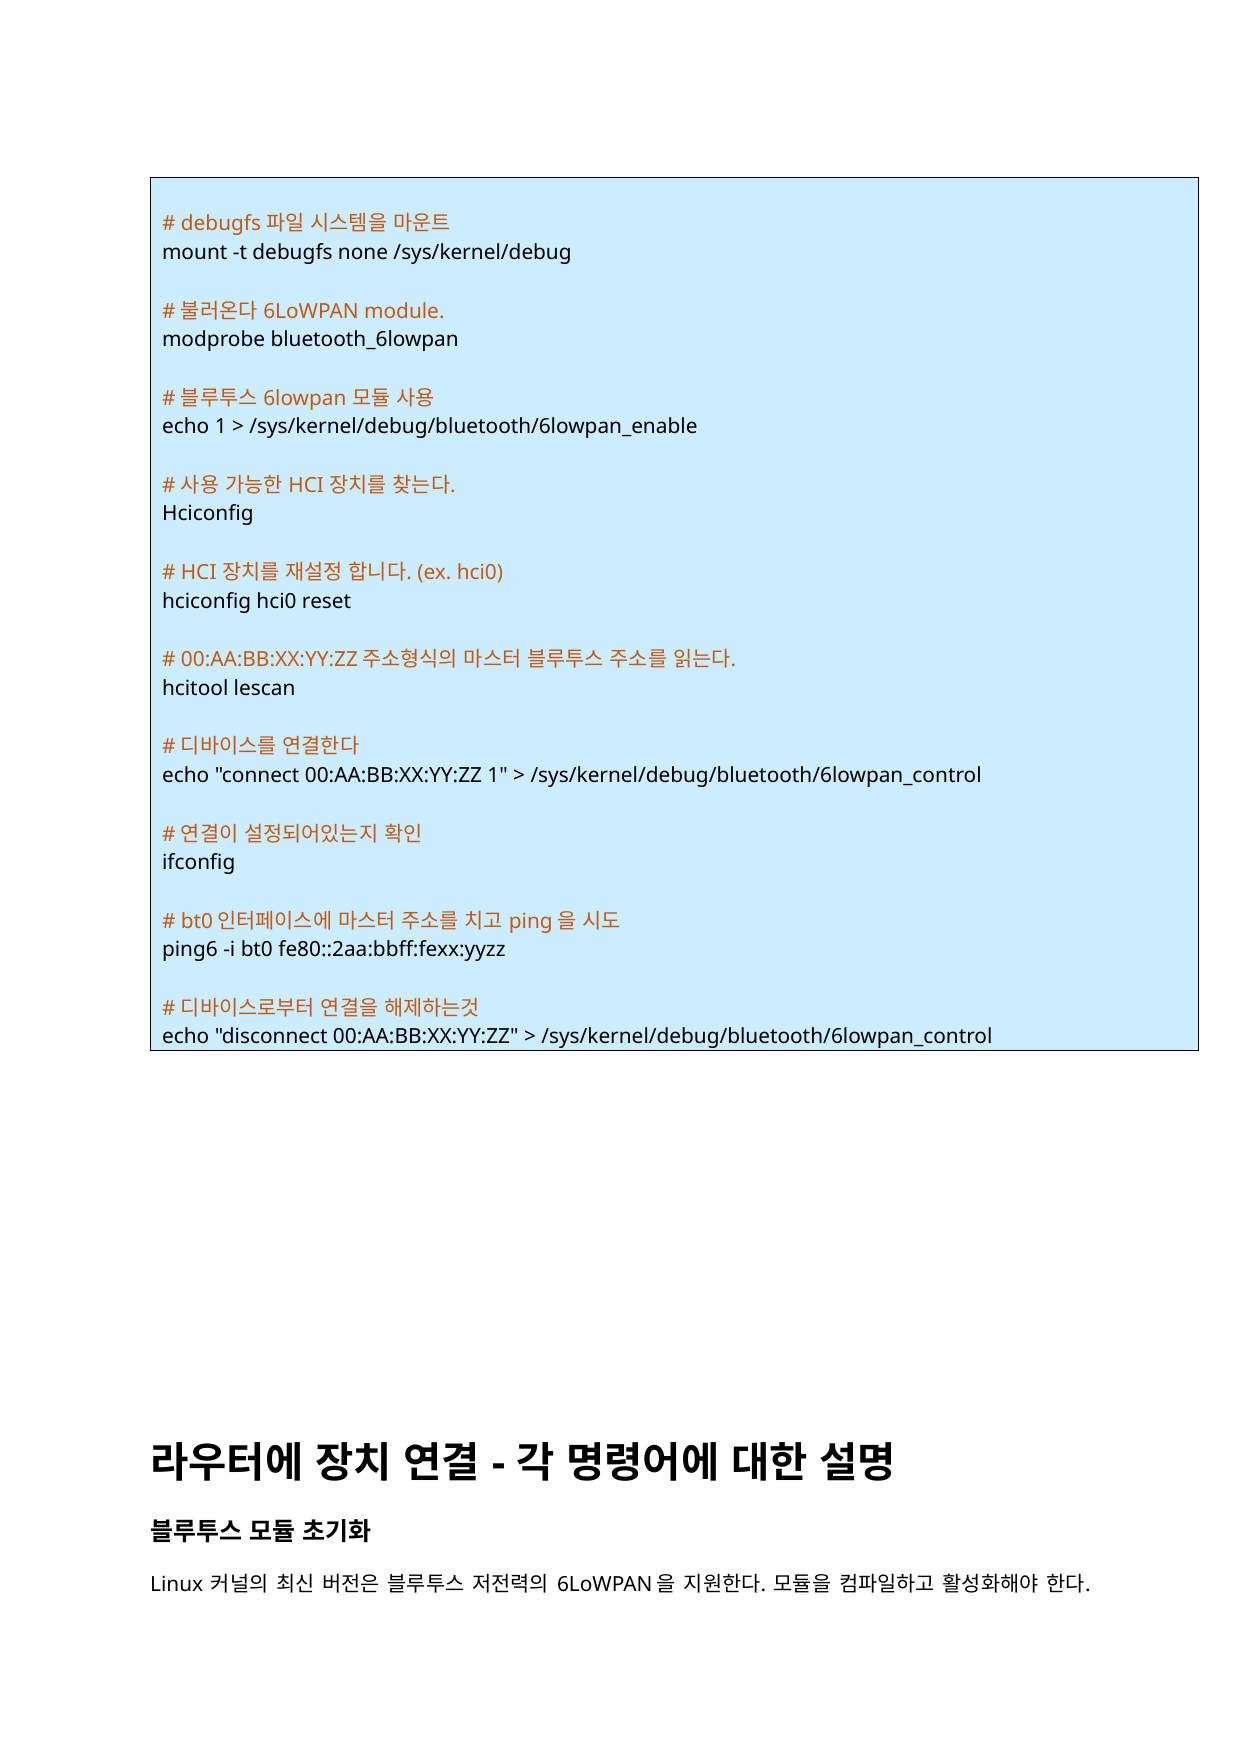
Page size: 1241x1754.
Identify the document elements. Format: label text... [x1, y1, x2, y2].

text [150, 1567, 1090, 1597]
text 라우터에 장치 연결 - 각 명령어에 대한 설명 [150, 1429, 1090, 1490]
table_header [151, 178, 1198, 1050]
text 블루투스 모듈 초기화 [150, 1511, 1090, 1548]
